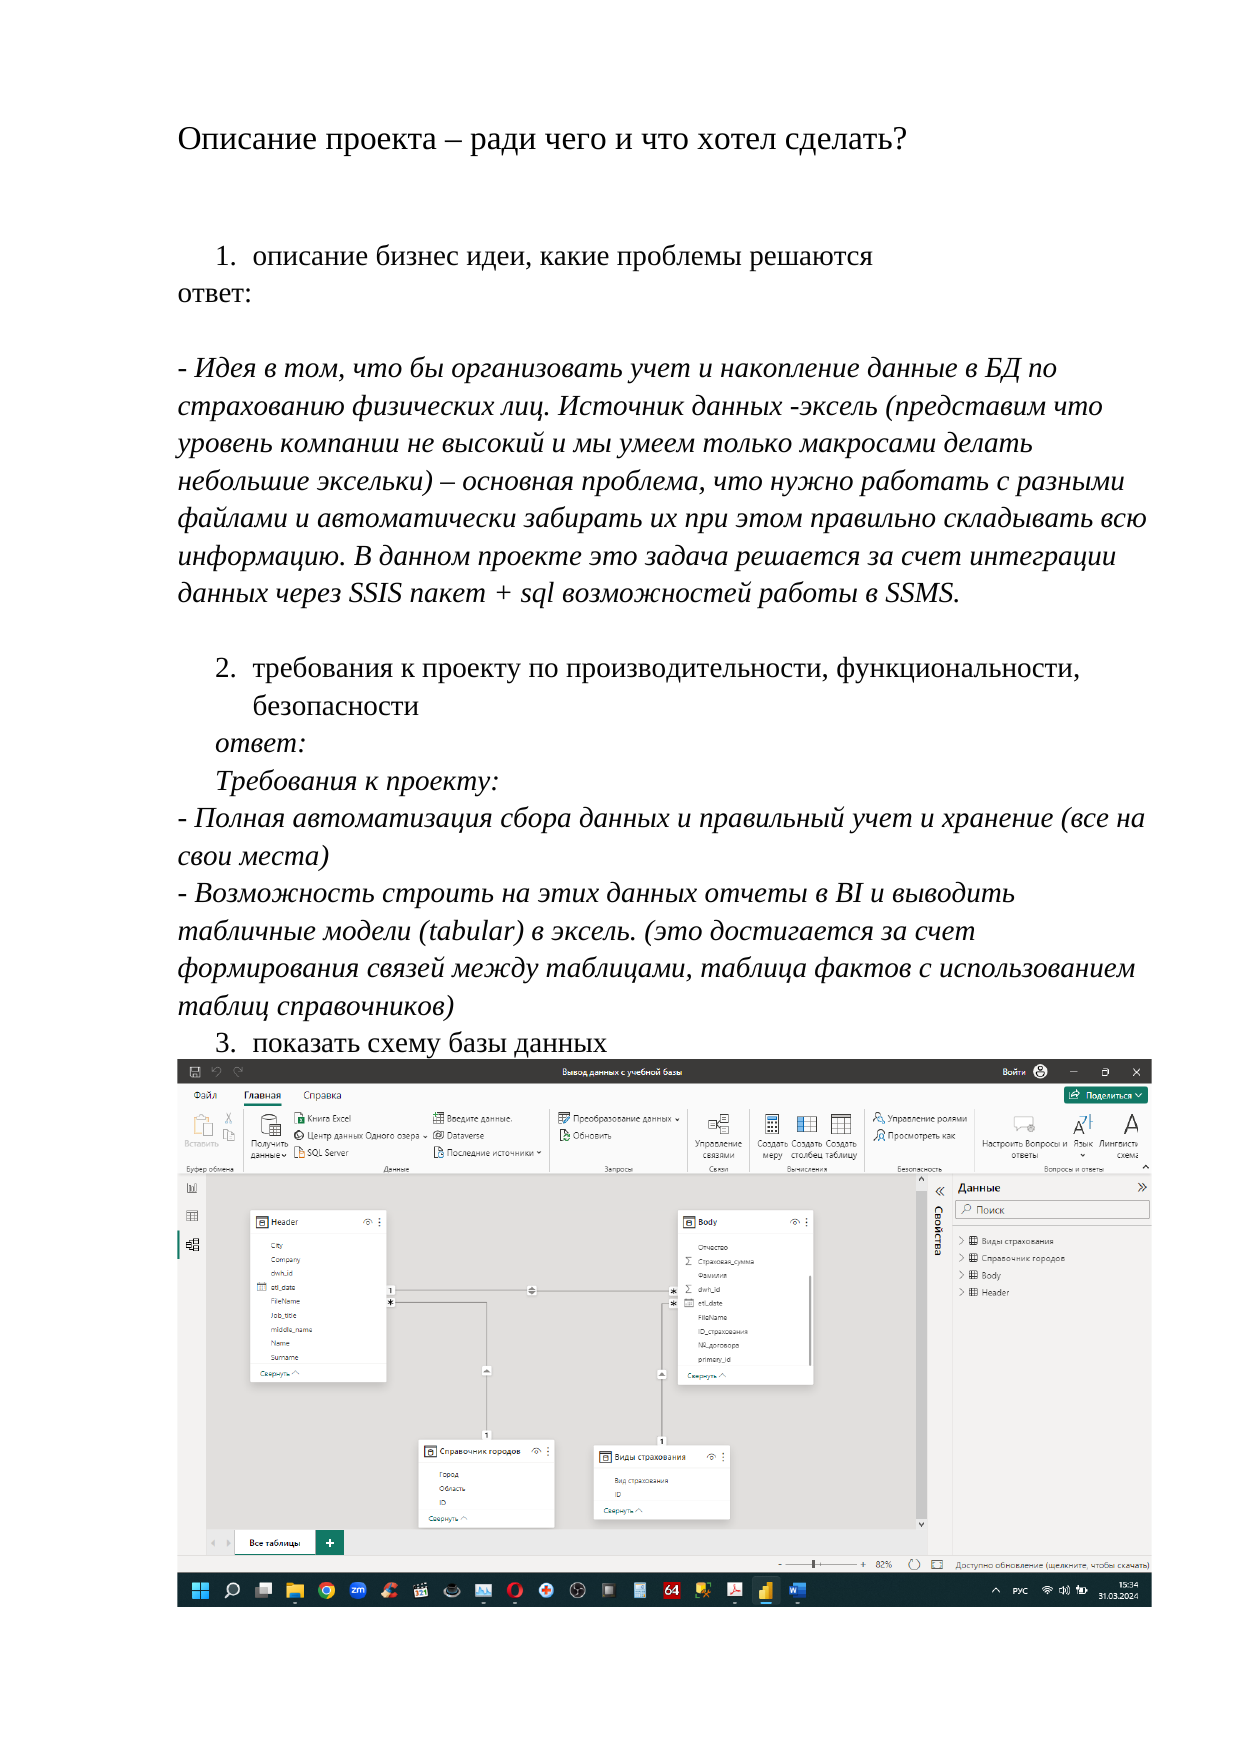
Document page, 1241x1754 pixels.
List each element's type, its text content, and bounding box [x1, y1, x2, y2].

text ответ: [215, 722, 1152, 759]
text - Полная автоматизация сбора данных и правильный учет и хранение (все на свои места) [177, 797, 1152, 872]
text Описание проекта – ради чего и что хотел сделать? [177, 118, 1152, 156]
text ответ: [177, 272, 1152, 309]
list показать схему базы данных [215, 1022, 1152, 1059]
list описание бизнес идеи, какие проблемы решаются [215, 234, 1152, 272]
picture [177, 1059, 1152, 1607]
text - Идея в том, что бы организовать учет и накопление данные в БД по страхованию физических лиц. Источник данных -эксель (представим что уровень компании не высокий и мы умеем только макросами делать небольшие эксельки) – основная проблема, что нужно работать с разными файлами и автоматически забирать их при этом правильно складывать всю информацию. В данном проекте это задача решается за счет интеграции данных через SSIS пакет + sql возможностей работы в SSMS. [177, 347, 1152, 609]
text Требования к проекту: [215, 759, 1152, 797]
list требования к проекту по производительности, функциональности, безопасности [215, 647, 1152, 722]
text - Возможность строить на этих данных отчеты в BI и выводить табличные модели (tabular) в эксель. (это достигается за счет формирования связей между таблицами, таблица фактов с использованием таблиц справочников) [177, 872, 1152, 1022]
